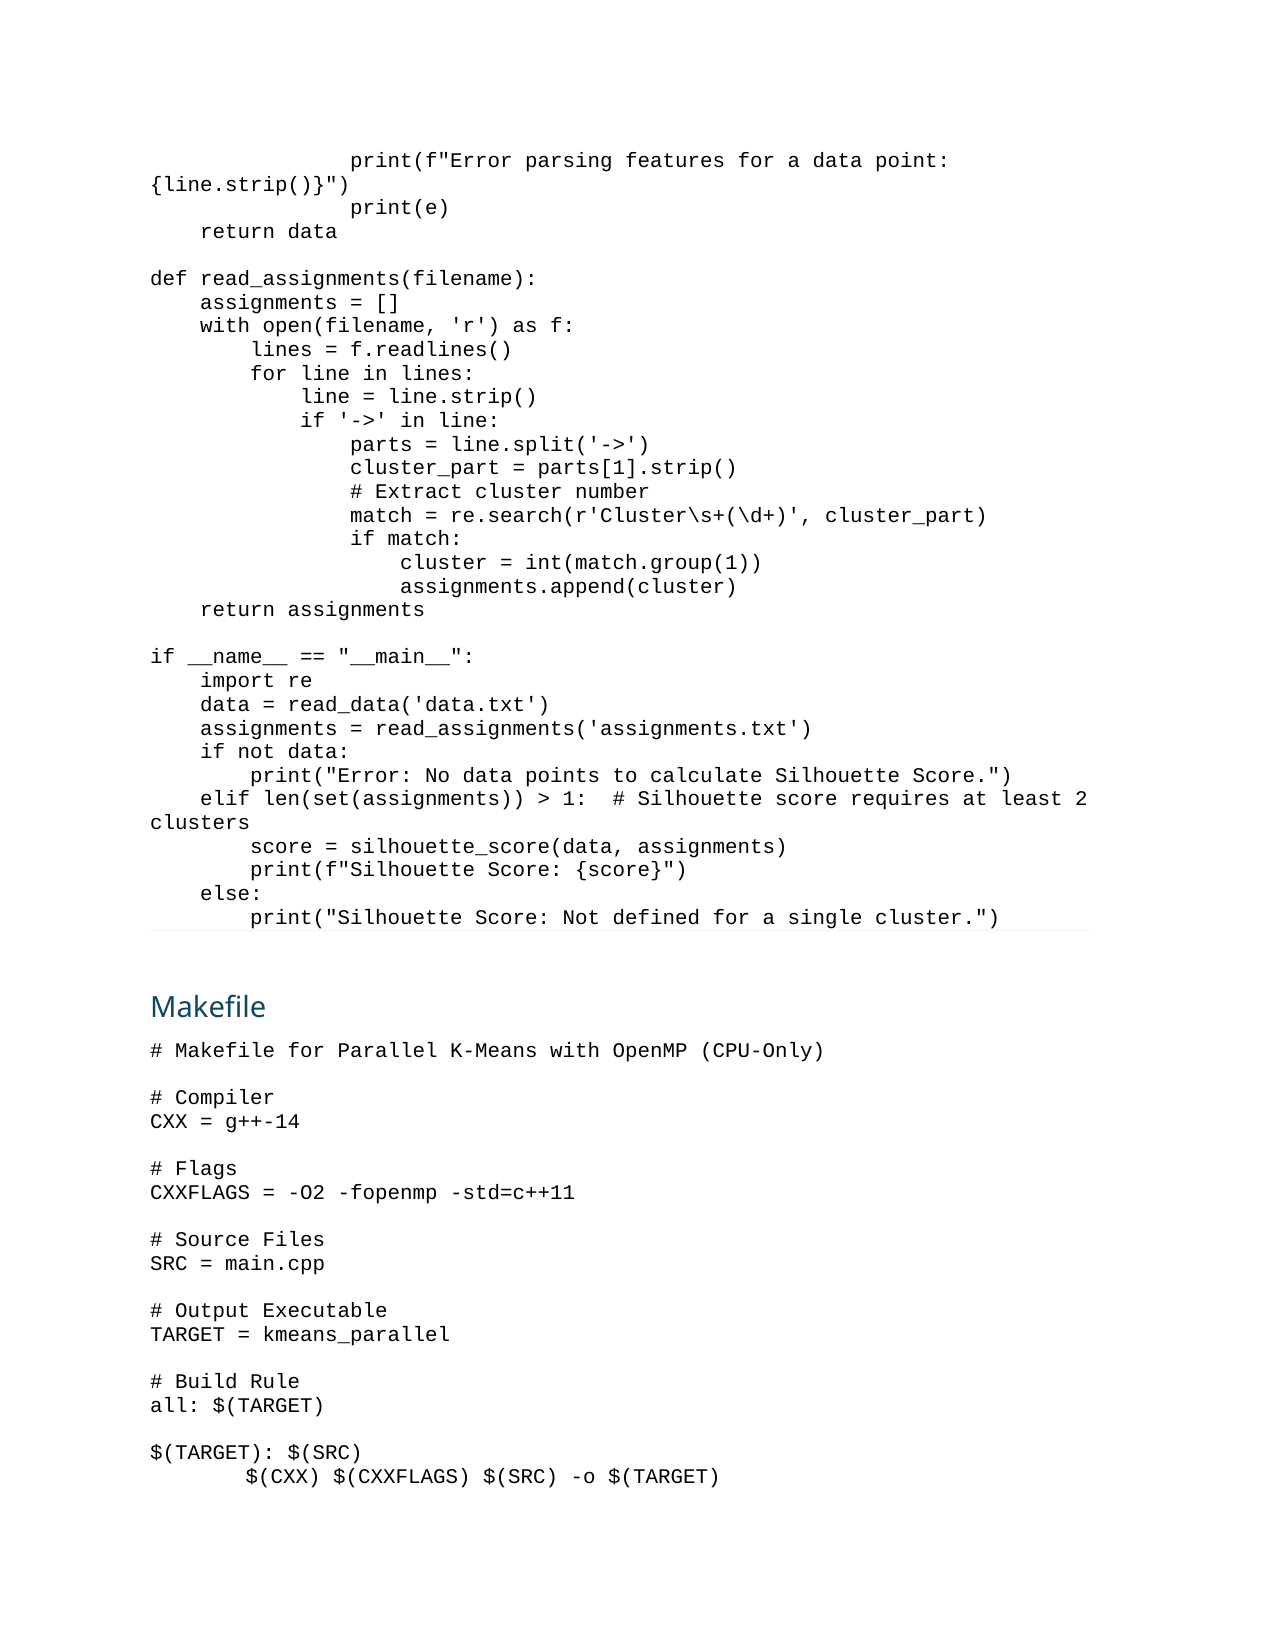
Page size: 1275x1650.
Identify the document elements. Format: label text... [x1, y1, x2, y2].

text # Output Executable [150, 1300, 1125, 1324]
text if not data: [150, 741, 1125, 765]
text data = read_data('data.txt') [150, 694, 1125, 717]
text if match: [150, 528, 1125, 552]
text # Flags [150, 1158, 1125, 1182]
text cluster_part = parts[1].strip() [150, 457, 1125, 481]
text $(TARGET): $(SRC) [150, 1442, 1125, 1466]
text # Compiler [150, 1087, 1125, 1111]
text else: [150, 883, 1125, 907]
text print(e) [150, 197, 1125, 221]
text # Source Files [150, 1229, 1125, 1253]
text TARGET = kmeans_parallel [150, 1324, 1125, 1347]
text $(CXX) $(CXXFLAGS) $(SRC) -o $(TARGET) [150, 1466, 1125, 1489]
text print("Silhouette Score: Not defined for a single cluster.") [150, 907, 1125, 930]
text match = re.search(r'Cluster\s+(\d+)', cluster_part) [150, 505, 1125, 528]
text assignments = [] [150, 292, 1125, 316]
text def read_assignments(filename): [150, 268, 1125, 292]
text elif len(set(assignments)) > 1: # Silhouette score requires at least 2 clusters [150, 788, 1125, 836]
text with open(filename, 'r') as f: [150, 316, 1125, 339]
text # Makefile for Parallel K-Means with OpenMP (CPU-Only) [150, 1040, 1125, 1064]
text lines = f.readlines() [150, 339, 1125, 363]
subtitle Makefile [150, 986, 1125, 1026]
text score = silhouette_score(data, assignments) [150, 836, 1125, 859]
text return assignments [150, 599, 1125, 623]
text # Extract cluster number [150, 481, 1125, 505]
text import re [150, 670, 1125, 694]
text if '->' in line: [150, 410, 1125, 434]
text line = line.strip() [150, 386, 1125, 410]
text # Build Rule [150, 1371, 1125, 1395]
text for line in lines: [150, 363, 1125, 386]
text assignments = read_assignments('assignments.txt') [150, 717, 1125, 741]
text print(f"Error parsing features for a data point: {line.strip()}") [150, 150, 1125, 197]
text parts = line.split('->') [150, 434, 1125, 457]
text if __name__ == "__main__": [150, 647, 1125, 670]
text cluster = int(match.group(1)) [150, 552, 1125, 576]
text print("Error: No data points to calculate Silhouette Score.") [150, 765, 1125, 788]
text SRC = main.cpp [150, 1253, 1125, 1277]
text print(f"Silhouette Score: {score}") [150, 859, 1125, 883]
text CXXFLAGS = -O2 -fopenmp -std=c++11 [150, 1182, 1125, 1206]
text CXX = g++-14 [150, 1111, 1125, 1135]
text all: $(TARGET) [150, 1395, 1125, 1418]
text return data [150, 221, 1125, 244]
text assignments.append(cluster) [150, 576, 1125, 599]
